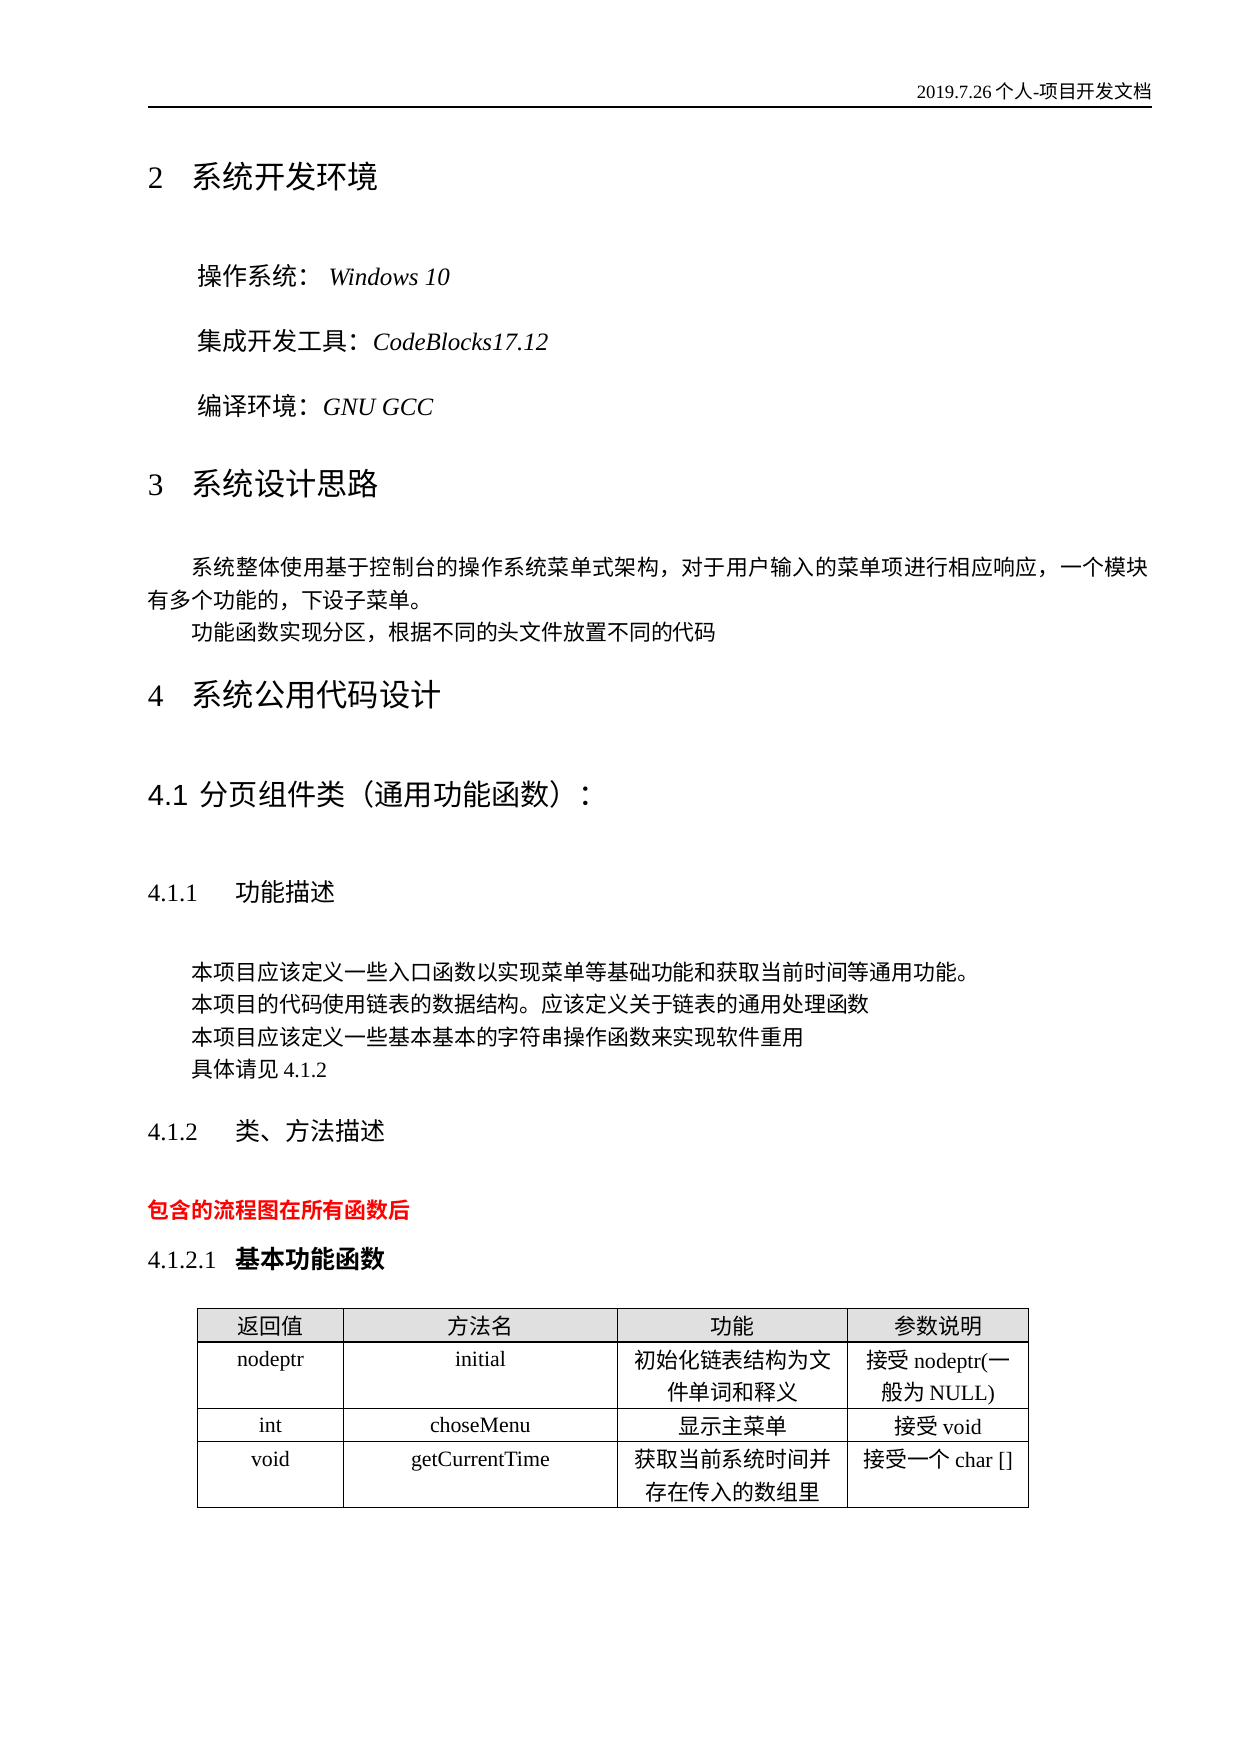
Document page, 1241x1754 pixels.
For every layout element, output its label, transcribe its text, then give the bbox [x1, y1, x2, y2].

text 本项目的代码使用链表的数据结构。应该定义关于链表的通用处理函数 [148, 987, 1152, 1019]
subtitle 系统公用代码设计 [148, 660, 1152, 725]
subtitle 类、方法描述 [148, 1097, 1152, 1162]
table_cell choseMenu [344, 1409, 617, 1441]
table_header 方法名 [344, 1309, 617, 1341]
table_header 功能 [618, 1309, 847, 1341]
text 具体请见4.1.2 [148, 1052, 1152, 1084]
subtitle 基本功能函数 [148, 1225, 1152, 1290]
text 系统整体使用基于控制台的操作系统菜单式架构，对于用户输入的菜单项进行相应响应，一个模块有多个功能的，下设子菜单。 [148, 550, 1152, 615]
table_cell void [198, 1442, 343, 1507]
text 功能函数实现分区，根据不同的头文件放置不同的代码 [148, 615, 1152, 647]
subtitle 系统设计思路 [148, 450, 1152, 515]
text 集成开发工具：CodeBlocks17.12 [148, 307, 1152, 372]
subtitle 系统开发环境 [148, 142, 1152, 207]
text 本项目应该定义一些入口函数以实现菜单等基础功能和获取当前时间等通用功能。 [191, 954, 1152, 987]
table_cell 接受nodeptr(一般为NULL) [848, 1343, 1028, 1407]
table_cell 获取当前系统时间并存在传入的数组里 [618, 1442, 847, 1507]
subtitle 功能描述 [148, 858, 1152, 923]
table_cell int [198, 1409, 343, 1441]
table_cell getCurrentTime [344, 1442, 617, 1507]
table_header 返回值 [198, 1309, 343, 1341]
text 操作系统： Windows 10 [148, 242, 1152, 307]
table_cell nodeptr [198, 1343, 343, 1407]
table_cell 显示主菜单 [618, 1409, 847, 1441]
text 包含的流程图在所有函数后 [148, 1192, 1152, 1225]
table_cell 接受一个char [] [848, 1442, 1028, 1507]
subtitle 分页组件类（通用功能函数）： [148, 760, 1152, 825]
text 本项目应该定义一些基本基本的字符串操作函数来实现软件重用 [148, 1019, 1152, 1052]
table_cell initial [344, 1343, 617, 1407]
text 编译环境：GNU GCC [148, 372, 1152, 437]
table_cell 接受void [848, 1409, 1028, 1441]
table_header 参数说明 [848, 1309, 1028, 1341]
table_cell 初始化链表结构为文件单词和释义 [618, 1343, 847, 1407]
